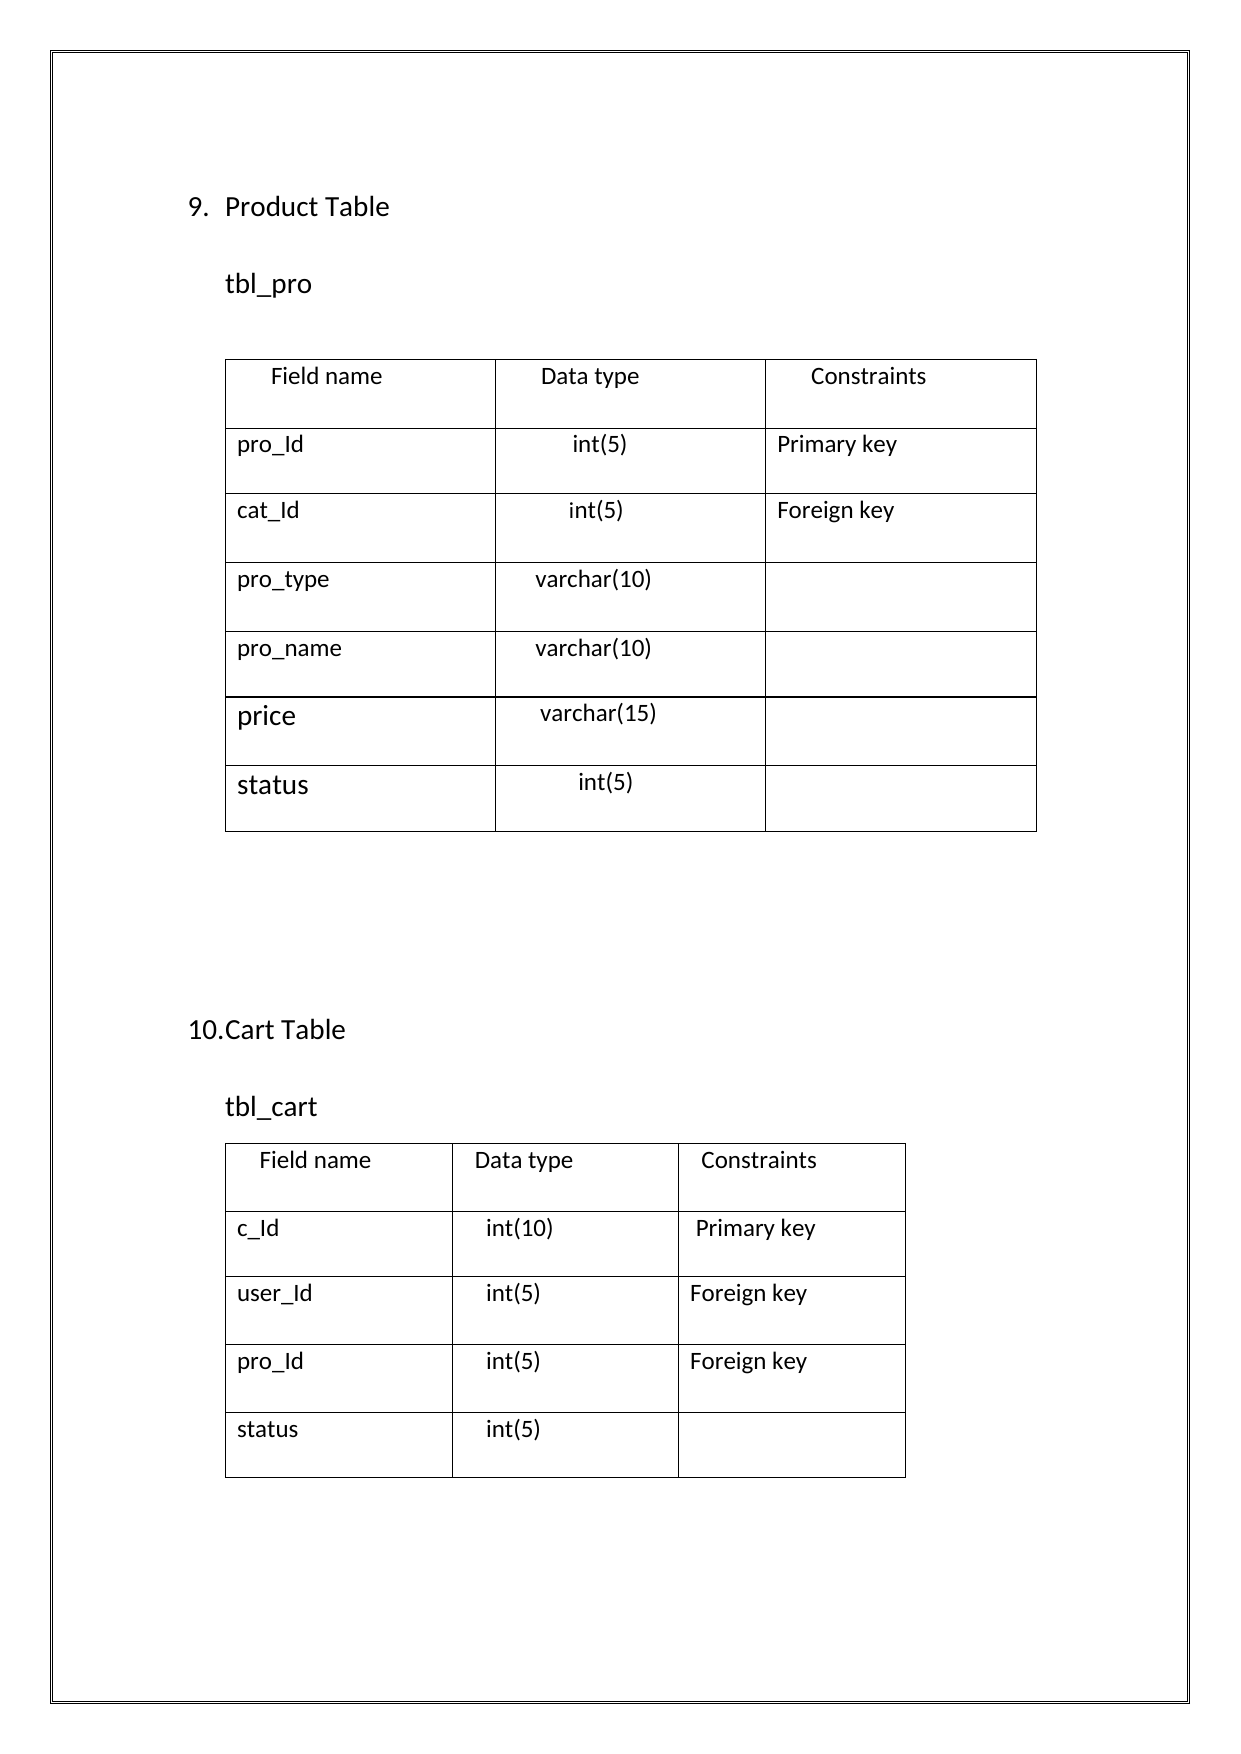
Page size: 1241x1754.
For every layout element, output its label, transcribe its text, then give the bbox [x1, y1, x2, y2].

table_cell [766, 632, 1036, 696]
table_cell Foreign key [679, 1277, 905, 1344]
table_cell int(5) [453, 1345, 678, 1412]
table_cell [766, 698, 1036, 765]
table_cell int(5) [453, 1413, 678, 1477]
table_cell [766, 563, 1036, 631]
table_cell int(10) [453, 1212, 678, 1276]
table_cell cat_Id [226, 494, 495, 562]
table_header Field name [226, 360, 495, 427]
table_cell pro_Id [226, 1345, 452, 1412]
table_header Data type [453, 1144, 678, 1211]
table_cell int(5) [496, 766, 765, 831]
table_cell int(5) [453, 1277, 678, 1344]
table_cell [766, 766, 1036, 831]
table_cell varchar(15) [496, 698, 765, 765]
table_cell [679, 1413, 905, 1477]
list tbl_cart [225, 1088, 1090, 1123]
table_cell status [226, 1413, 452, 1477]
list tbl_pro [225, 265, 1090, 301]
table_cell pro_name [226, 632, 495, 696]
table_cell Foreign key [766, 494, 1036, 562]
list Product Table [187, 188, 1090, 224]
table_cell c_Id [226, 1212, 452, 1276]
list Cart Table [187, 1011, 1090, 1046]
table_cell status [226, 766, 495, 831]
table_cell pro_type [226, 563, 495, 631]
table_cell Primary key [766, 429, 1036, 493]
table_cell int(5) [496, 429, 765, 493]
table_cell Foreign key [679, 1345, 905, 1412]
table_header Constraints [679, 1144, 905, 1211]
table_cell int(5) [496, 494, 765, 562]
table_header Data type [496, 360, 765, 427]
table_cell user_Id [226, 1277, 452, 1344]
table_cell pro_Id [226, 429, 495, 493]
table_header Constraints [766, 360, 1036, 427]
table_header Field name [226, 1144, 452, 1211]
table_cell varchar(10) [496, 563, 765, 631]
table_cell price [226, 698, 495, 765]
table_cell varchar(10) [496, 632, 765, 696]
table_cell Primary key [679, 1212, 905, 1276]
